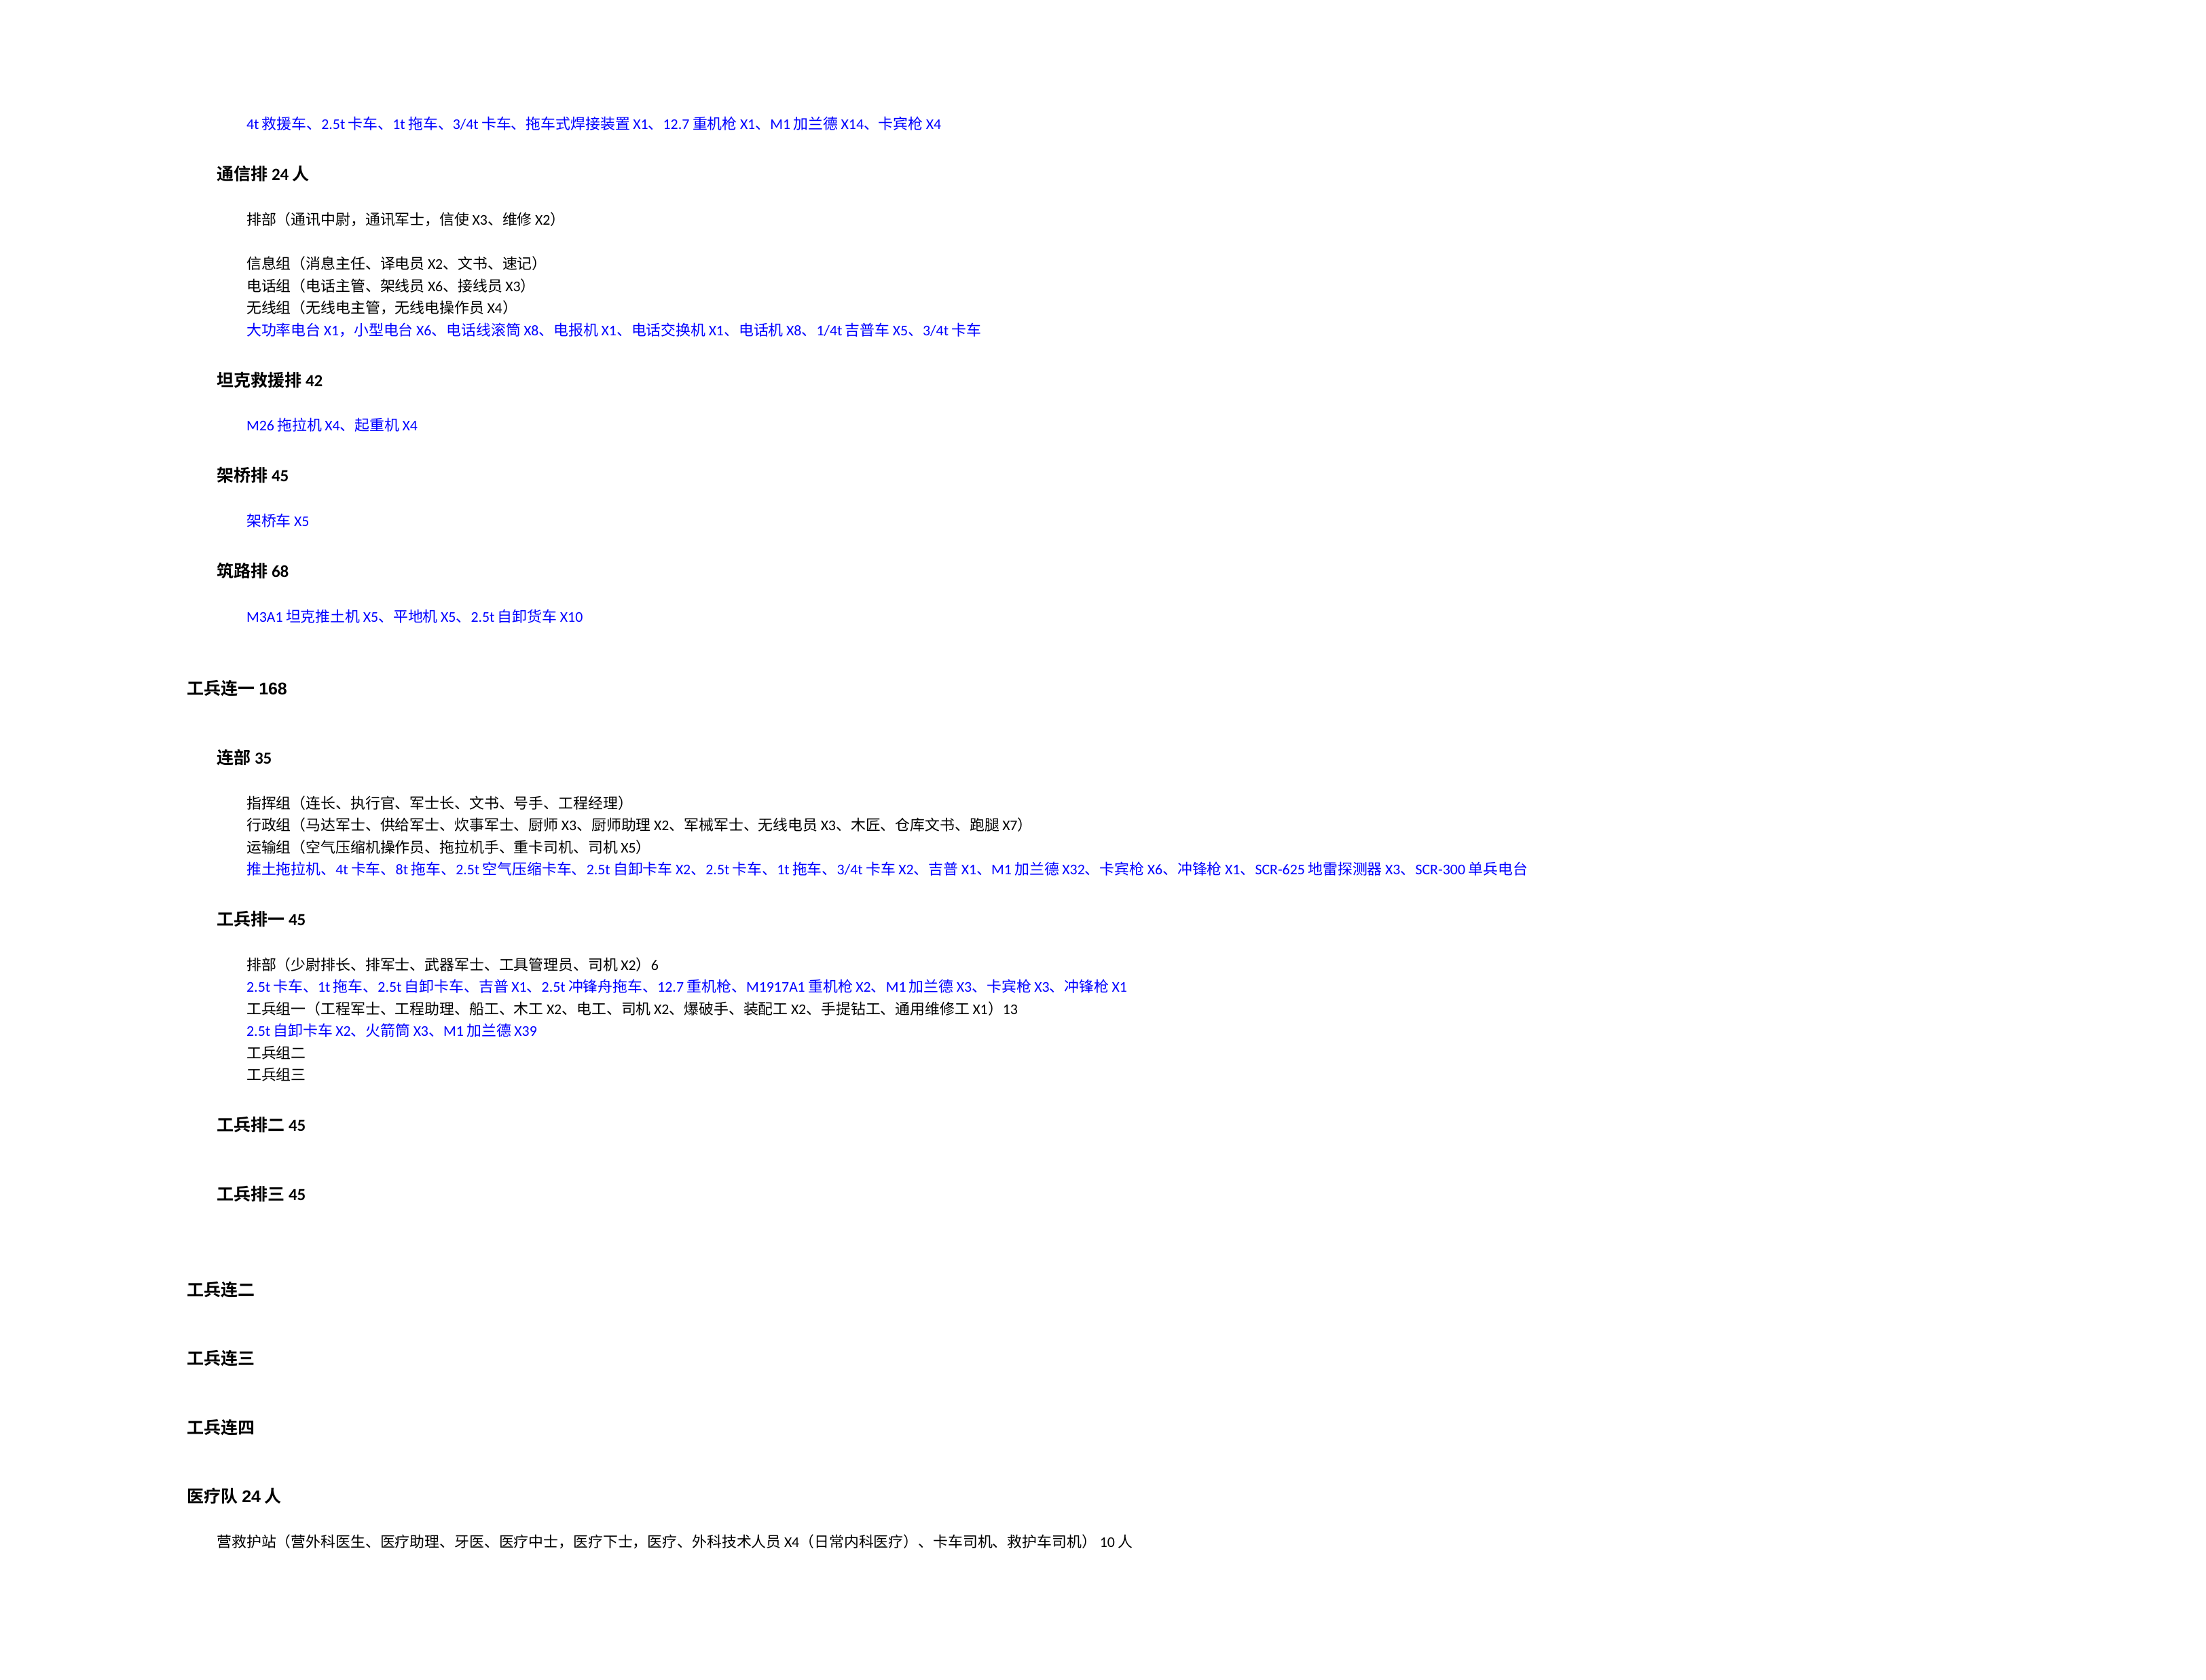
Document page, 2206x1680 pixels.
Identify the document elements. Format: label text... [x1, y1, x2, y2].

text 2.5t自卸卡车X2、火箭筒X3、M1加兰德X39 [217, 1019, 2078, 1041]
text 行政组（马达军士、供给军士、炊事军士、厨师X3、厨师助理X2、军械军士、无线电员X3、木匠、仓库文书、跑腿X7） [217, 813, 2078, 835]
text 营救护站（营外科医生、医疗助理、牙医、医疗中士，医疗下士，医疗、外科技术人员X4（日常内科医疗）、卡车司机、救护车司机） 10人 [187, 1530, 2078, 1552]
subtitle 连部 35 [187, 734, 2078, 779]
subtitle 架桥排 45 [187, 452, 2078, 496]
text 电话组（电话主管、架线员X6、接线员X3） [217, 274, 2078, 296]
subtitle 工兵连一 168 [158, 665, 2078, 709]
text 大功率电台X1，小型电台X6、电话线滚筒X8、电报机X1、电话交换机X1、电话机X8、1/4t吉普车X5、3/4t卡车 [217, 318, 2078, 340]
text 排部（通讯中尉，通讯军士，信使X3、维修X2） [217, 208, 2078, 229]
subtitle 坦克救援排 42 [187, 357, 2078, 401]
subtitle 工兵排一 45 [187, 896, 2078, 940]
text 2.5t卡车、1t拖车、2.5t自卸卡车、吉普X1、2.5t冲锋舟拖车、12.7重机枪、M1917A1重机枪X2、M1加兰德X3、卡宾枪X3、冲锋枪X1 [217, 975, 2078, 996]
text 4t救援车、2.5t卡车、1t拖车、3/4t卡车、拖车式焊接装置X1、12.7重机枪X1、M1加兰德X14、卡宾枪X4 [217, 112, 2078, 134]
text M26拖拉机X4、起重机X4 [217, 413, 2078, 435]
subtitle 工兵连二 [158, 1267, 2078, 1311]
text 排部（少尉排长、排军士、武器军士、工具管理员、司机X2）6 [217, 952, 2078, 975]
text 信息组（消息主任、译电员X2、文书、速记） [217, 252, 2078, 274]
text 工兵组二 [217, 1041, 2078, 1063]
subtitle 工兵排三 45 [187, 1171, 2078, 1215]
text 架桥车X5 [217, 509, 2078, 531]
subtitle 医疗队 24人 [158, 1473, 2078, 1517]
subtitle 筑路排 68 [187, 548, 2078, 592]
subtitle 工兵连四 [158, 1404, 2078, 1449]
text 运输组（空气压缩机操作员、拖拉机手、重卡司机、司机X5） [217, 835, 2078, 857]
text 工兵组一（工程军士、工程助理、船工、木工X2、电工、司机X2、爆破手、装配工X2、手提钻工、通用维修工X1）13 [217, 996, 2078, 1019]
subtitle 通信排 24人 [187, 151, 2078, 195]
subtitle 工兵排二 45 [187, 1102, 2078, 1146]
text 无线组（无线电主管，无线电操作员X4） [217, 296, 2078, 318]
text 推土拖拉机、4t卡车、8t拖车、2.5t空气压缩卡车、2.5t自卸卡车X2、2.5t卡车、1t拖车、3/4t卡车X2、吉普X1、M1加兰德X32、卡宾枪X6、冲锋枪X1、SCR-625地雷探测器X3、SCR-300单兵电台 [217, 857, 2078, 879]
text 指挥组（连长、执行官、军士长、文书、号手、工程经理） [217, 791, 2078, 813]
text 工兵组三 [217, 1063, 2078, 1085]
text M3A1坦克推土机X5、平地机X5、2.5t自卸货车X10 [217, 604, 2078, 627]
subtitle 工兵连三 [158, 1335, 2078, 1379]
